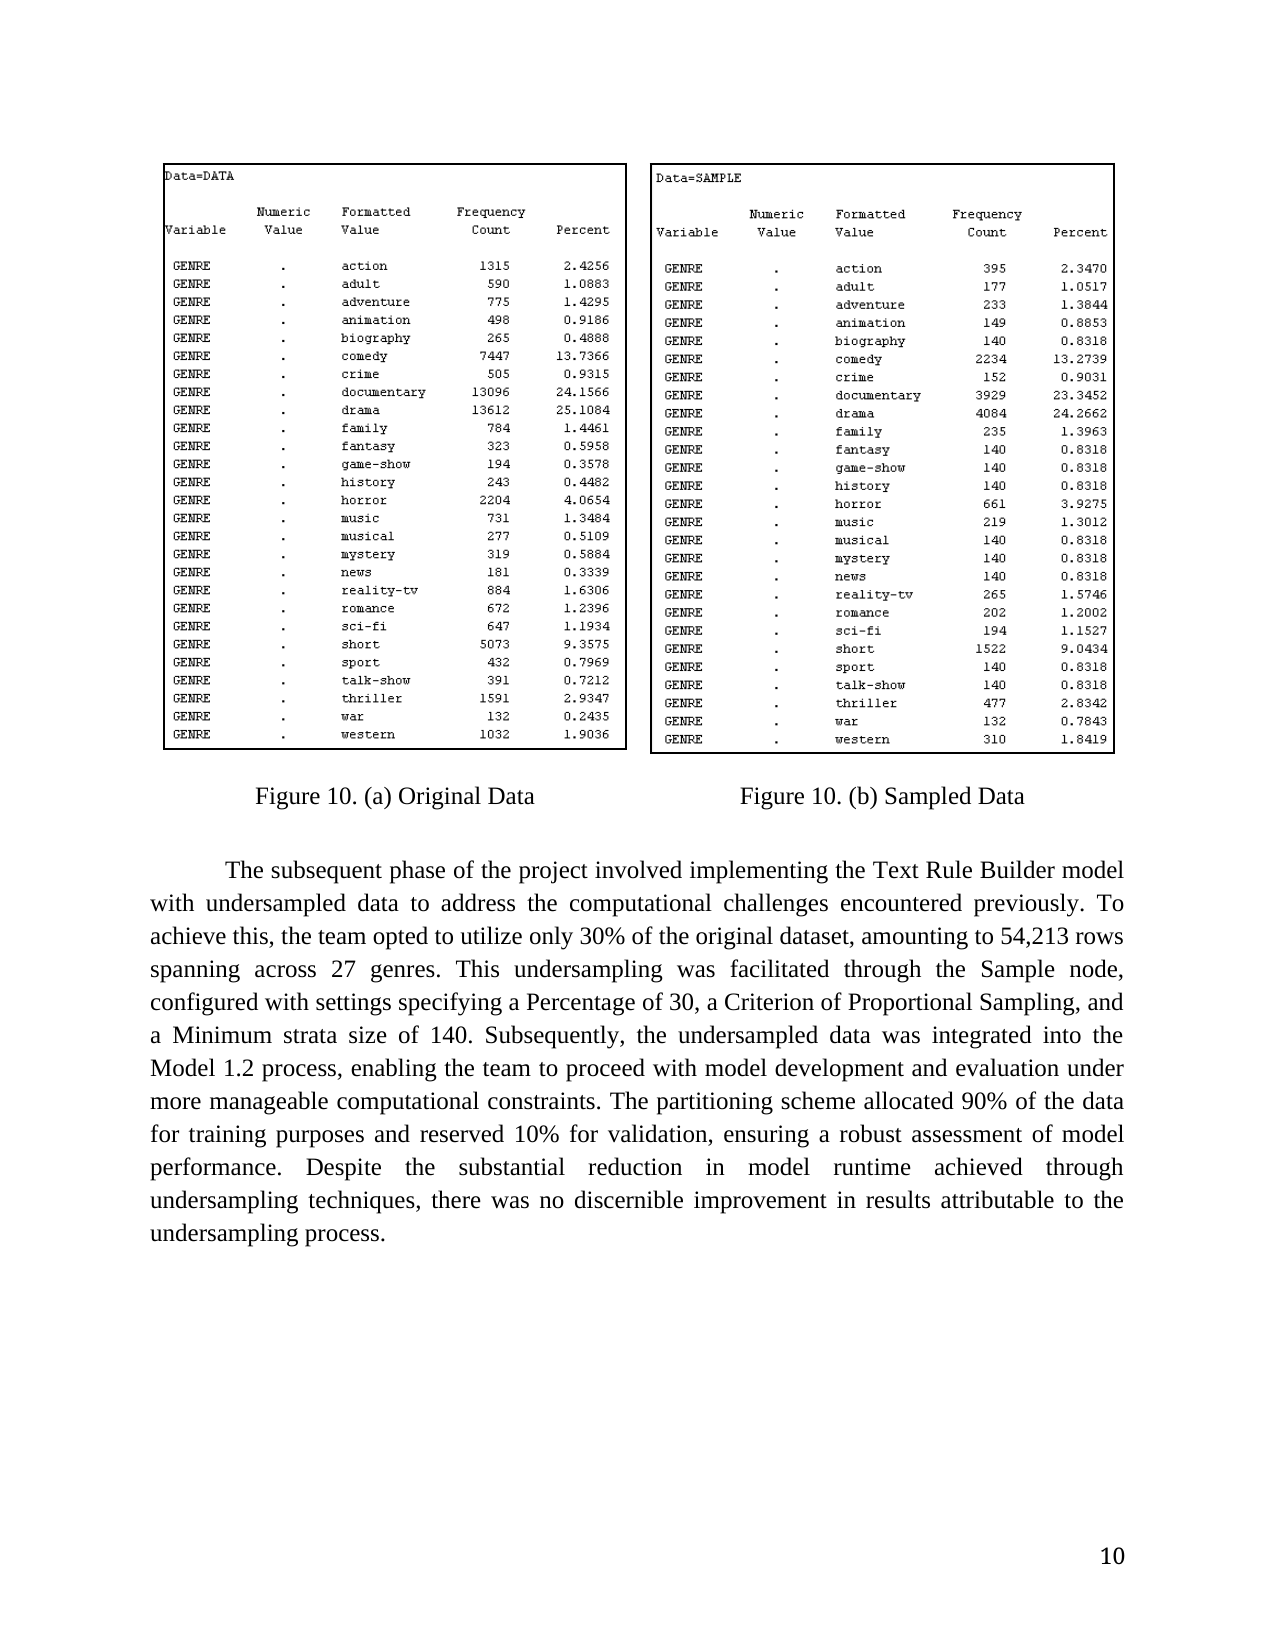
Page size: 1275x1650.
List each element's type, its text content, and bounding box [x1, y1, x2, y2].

table_cell Figure 10. (b) Sampled Data [640, 771, 1125, 820]
table_cell Figure 10. (a) Original Data [152, 771, 638, 820]
picture [652, 165, 1113, 752]
table_header [640, 152, 1125, 768]
table_header [152, 152, 638, 768]
text The subsequent phase of the project involved implementing the Text Rule Builder model with undersampled data to address the computational challenges encountered previously. To achieve this, the team opted to utilize only 30% of the original dataset, amounting to 54,213 rows spanning across 27 genres. This undersampling was facilitated through the Sample node, configured with settings specifying a Percentage of 30, a Criterion of Proportional Sampling, and a Minimum strata size of 140. Subsequently, the undersampled data was integrated into the Model 1.2 process, enabling the team to proceed with model development and evaluation under more manageable computational constraints. The partitioning scheme allocated 90% of the data for training purposes and reserved 10% for validation, ensuring a robust assessment of model performance. Despite the substantial reduction in model runtime achieved through undersampling techniques, there was no discernible improvement in results attributable to the undersampling process. [150, 855, 1125, 1247]
picture [165, 165, 625, 748]
